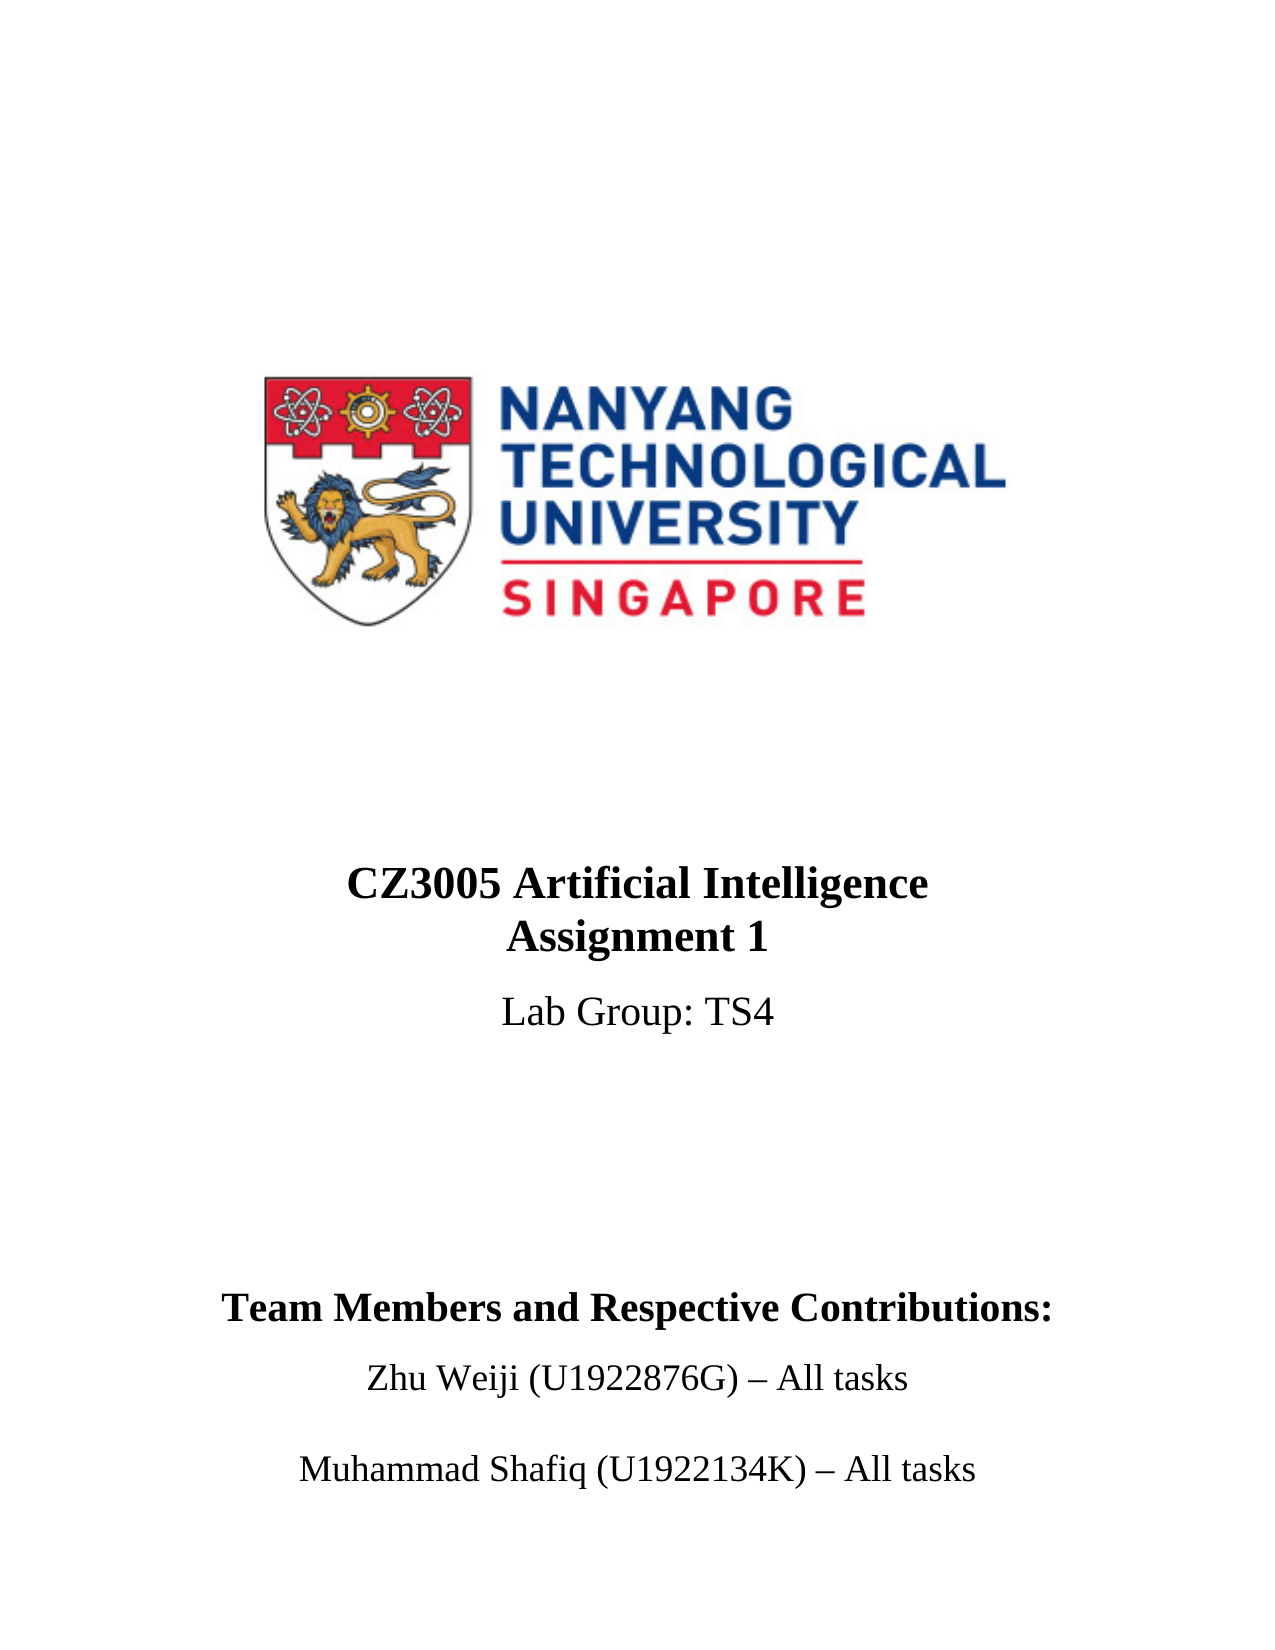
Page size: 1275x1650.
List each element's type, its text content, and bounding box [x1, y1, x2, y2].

text Zhu Weiji (U1922876G) – All tasks [150, 1356, 1125, 1399]
text CZ3005 Artificial Intelligence [150, 856, 1125, 908]
picture [263, 282, 1012, 735]
text Muhammad Shafiq (U1922134K) – All tasks [150, 1447, 1125, 1490]
text Assignment 1 [150, 908, 1125, 961]
text Lab Group: TS4 [150, 986, 1125, 1034]
text Team Members and Respective Contributions: [150, 1283, 1125, 1331]
